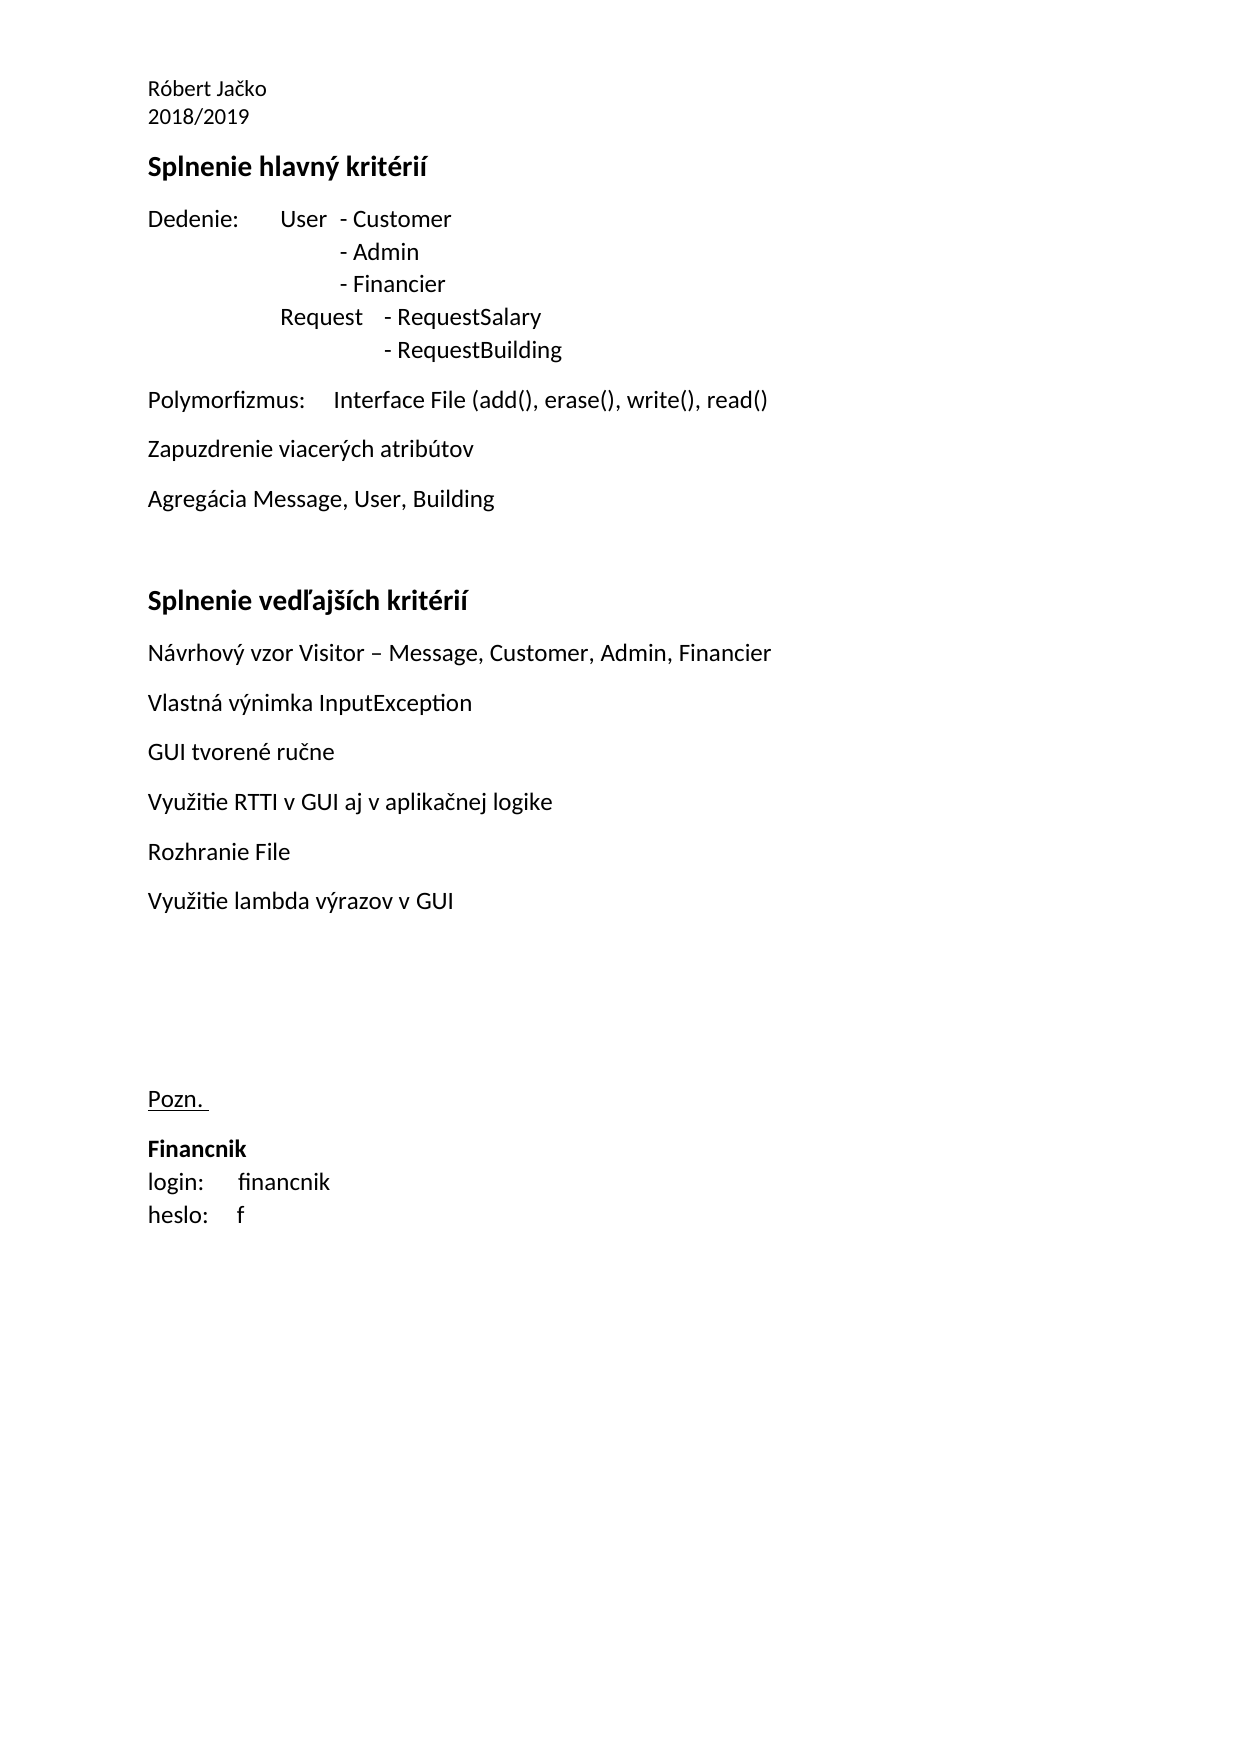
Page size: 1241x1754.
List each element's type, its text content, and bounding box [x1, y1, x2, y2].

text Splnenie hlavný kritérií [148, 148, 1093, 183]
text Agregácia Message, User, Building [148, 483, 1093, 514]
text Rozhranie File [148, 836, 1093, 866]
text Dedenie: User - Customer - Admin - Financier Request - RequestSalary - RequestBuilding [148, 203, 1093, 365]
text Návrhový vzor Visitor – Message, Customer, Admin, Financier [148, 637, 1093, 668]
text Vlastná výnimka InputException [148, 687, 1093, 717]
text Polymorfizmus: Interface File (add(), erase(), write(), read() [148, 384, 1093, 414]
text GUI tvorené ručne [148, 737, 1093, 767]
text Využitie RTTI v GUI aj v aplikačnej logike [148, 786, 1093, 817]
text Financnik login: financnik heslo: f [148, 1133, 1093, 1229]
text Pozn. [148, 1084, 1093, 1114]
text Zapuzdrenie viacerých atribútov [148, 433, 1093, 464]
text Splnenie vedľajších kritérií [148, 582, 1093, 618]
text Využitie lambda výrazov v GUI [148, 885, 1093, 916]
